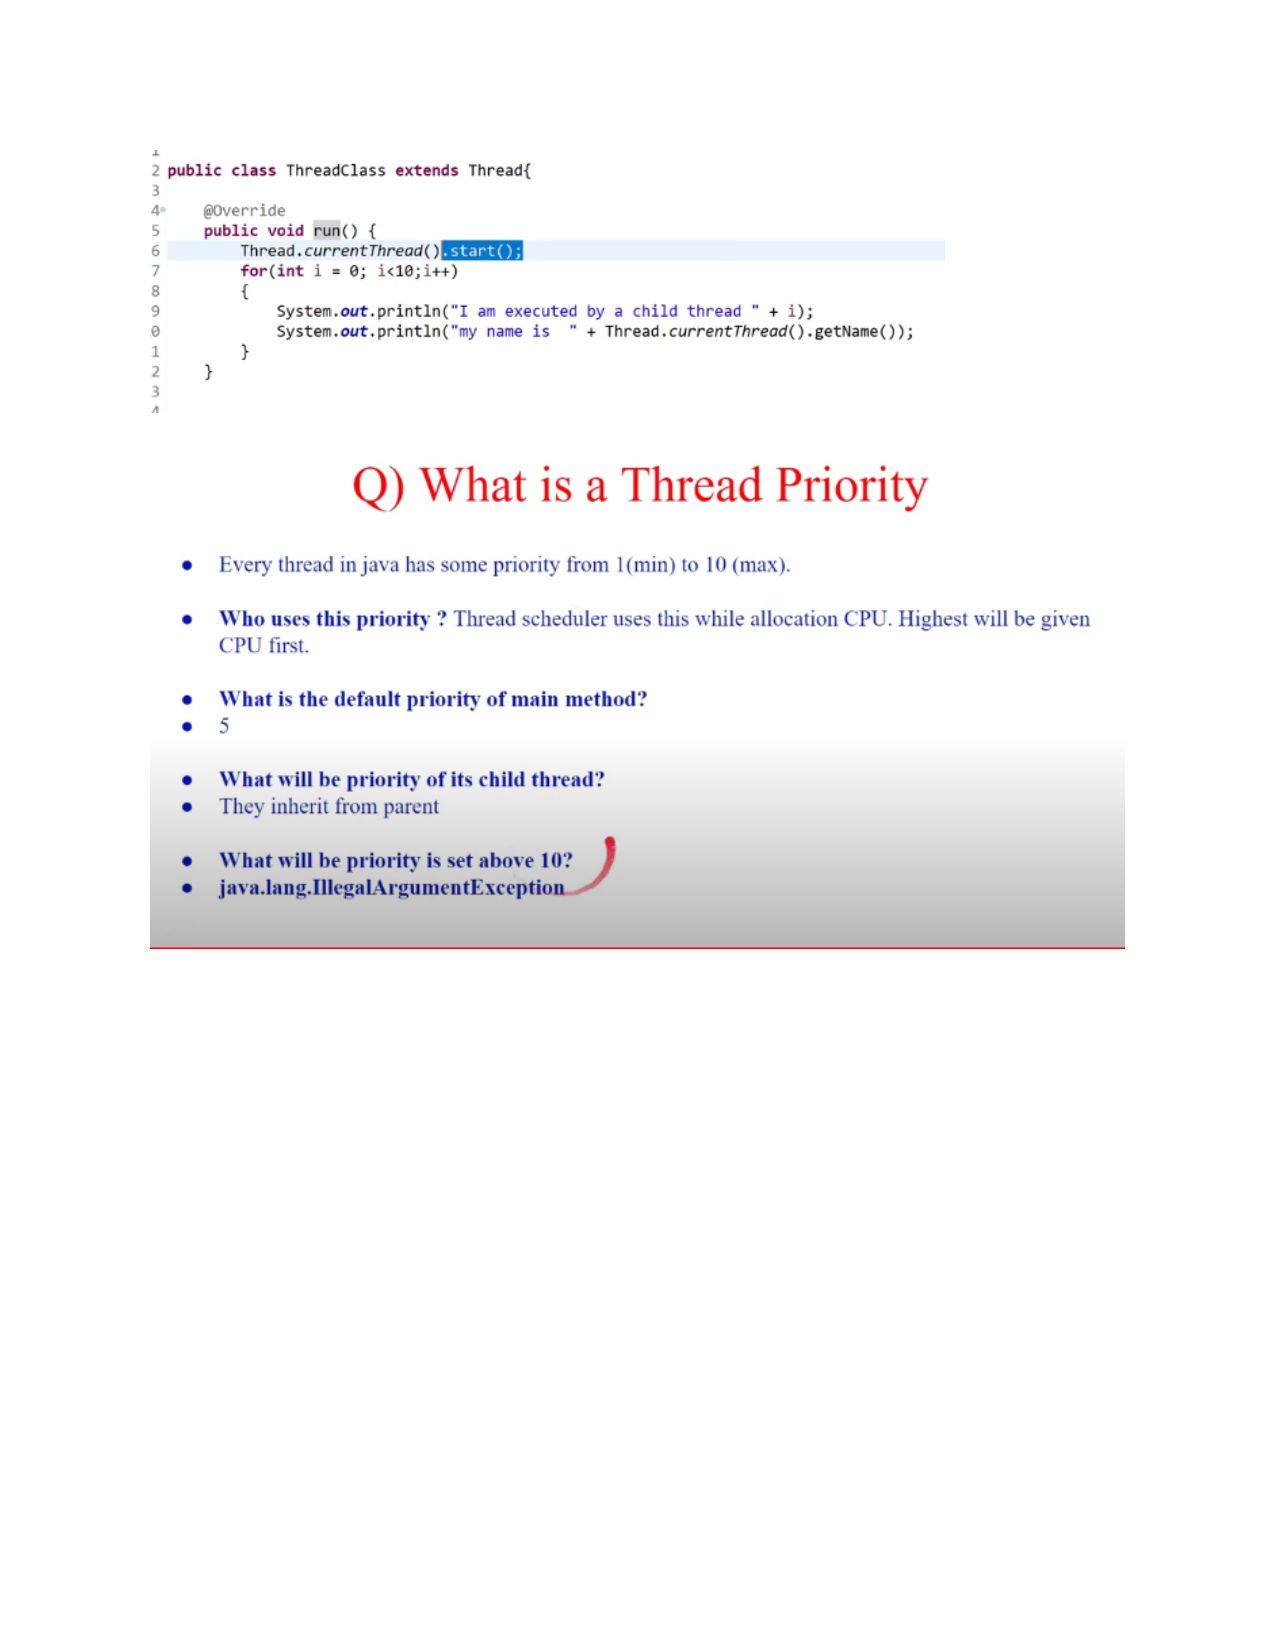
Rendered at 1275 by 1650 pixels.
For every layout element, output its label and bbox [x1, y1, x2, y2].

picture [150, 437, 1125, 949]
picture [150, 150, 946, 413]
